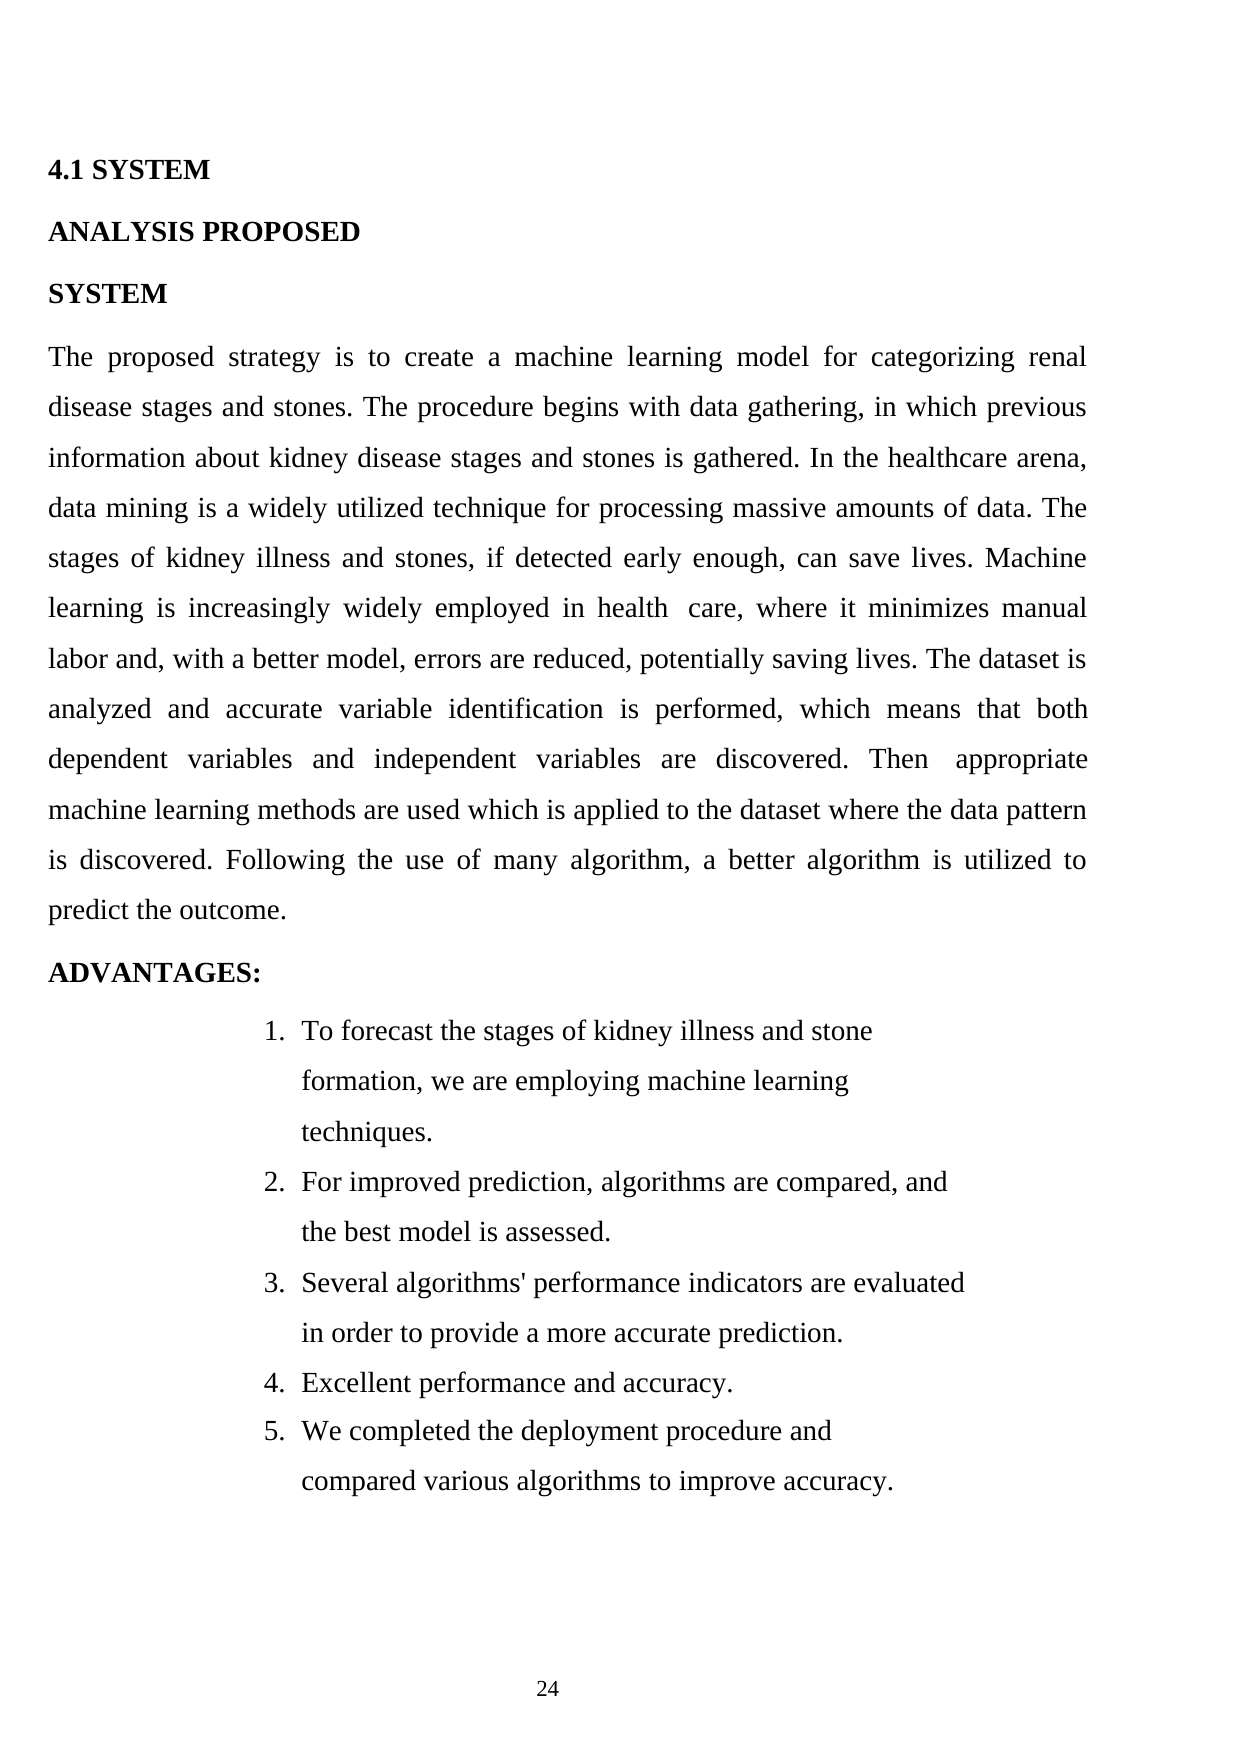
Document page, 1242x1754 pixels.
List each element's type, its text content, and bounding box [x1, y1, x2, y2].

text The proposed strategy is to create a machine learning model for categorizing renal disease stages and stones. The procedure begins with data gathering, in which previous information about kidney disease stages and stones is gathered. In the healthcare arena, data mining is a widely utilized technique for processing massive amounts of data. The stages of kidney illness and stones, if detected early enough, can save lives. Machine learning is increasingly widely employed in health care, where it minimizes manual labor and, with a better model, errors are reduced, potentially saving lives. The dataset is analyzed and accurate variable identification is performed, which means that both dependent variables and independent variables are discovered. Then appropriate machine learning methods are used which is applied to the dataset where the data pattern is discovered. Following the use of many algorithm, a better algorithm is utilized to predict the outcome. [48, 339, 1088, 926]
list Several algorithms' performance indicators are evaluated in order to provide a more accurate prediction. [263, 1265, 994, 1348]
list SYSTEM ANALYSIS PROPOSED SYSTEM [48, 152, 364, 310]
list For improved prediction, algorithms are compared, and the best model is assessed. [263, 1164, 990, 1248]
subtitle ADVANTAGES: [48, 955, 1242, 989]
list Excellent performance and accuracy. [263, 1365, 1242, 1399]
list We completed the deployment procedure and compared various algorithms to improve accuracy. [263, 1413, 951, 1497]
list To forecast the stages of kidney illness and stone formation, we are employing machine learning techniques. [263, 1013, 988, 1147]
